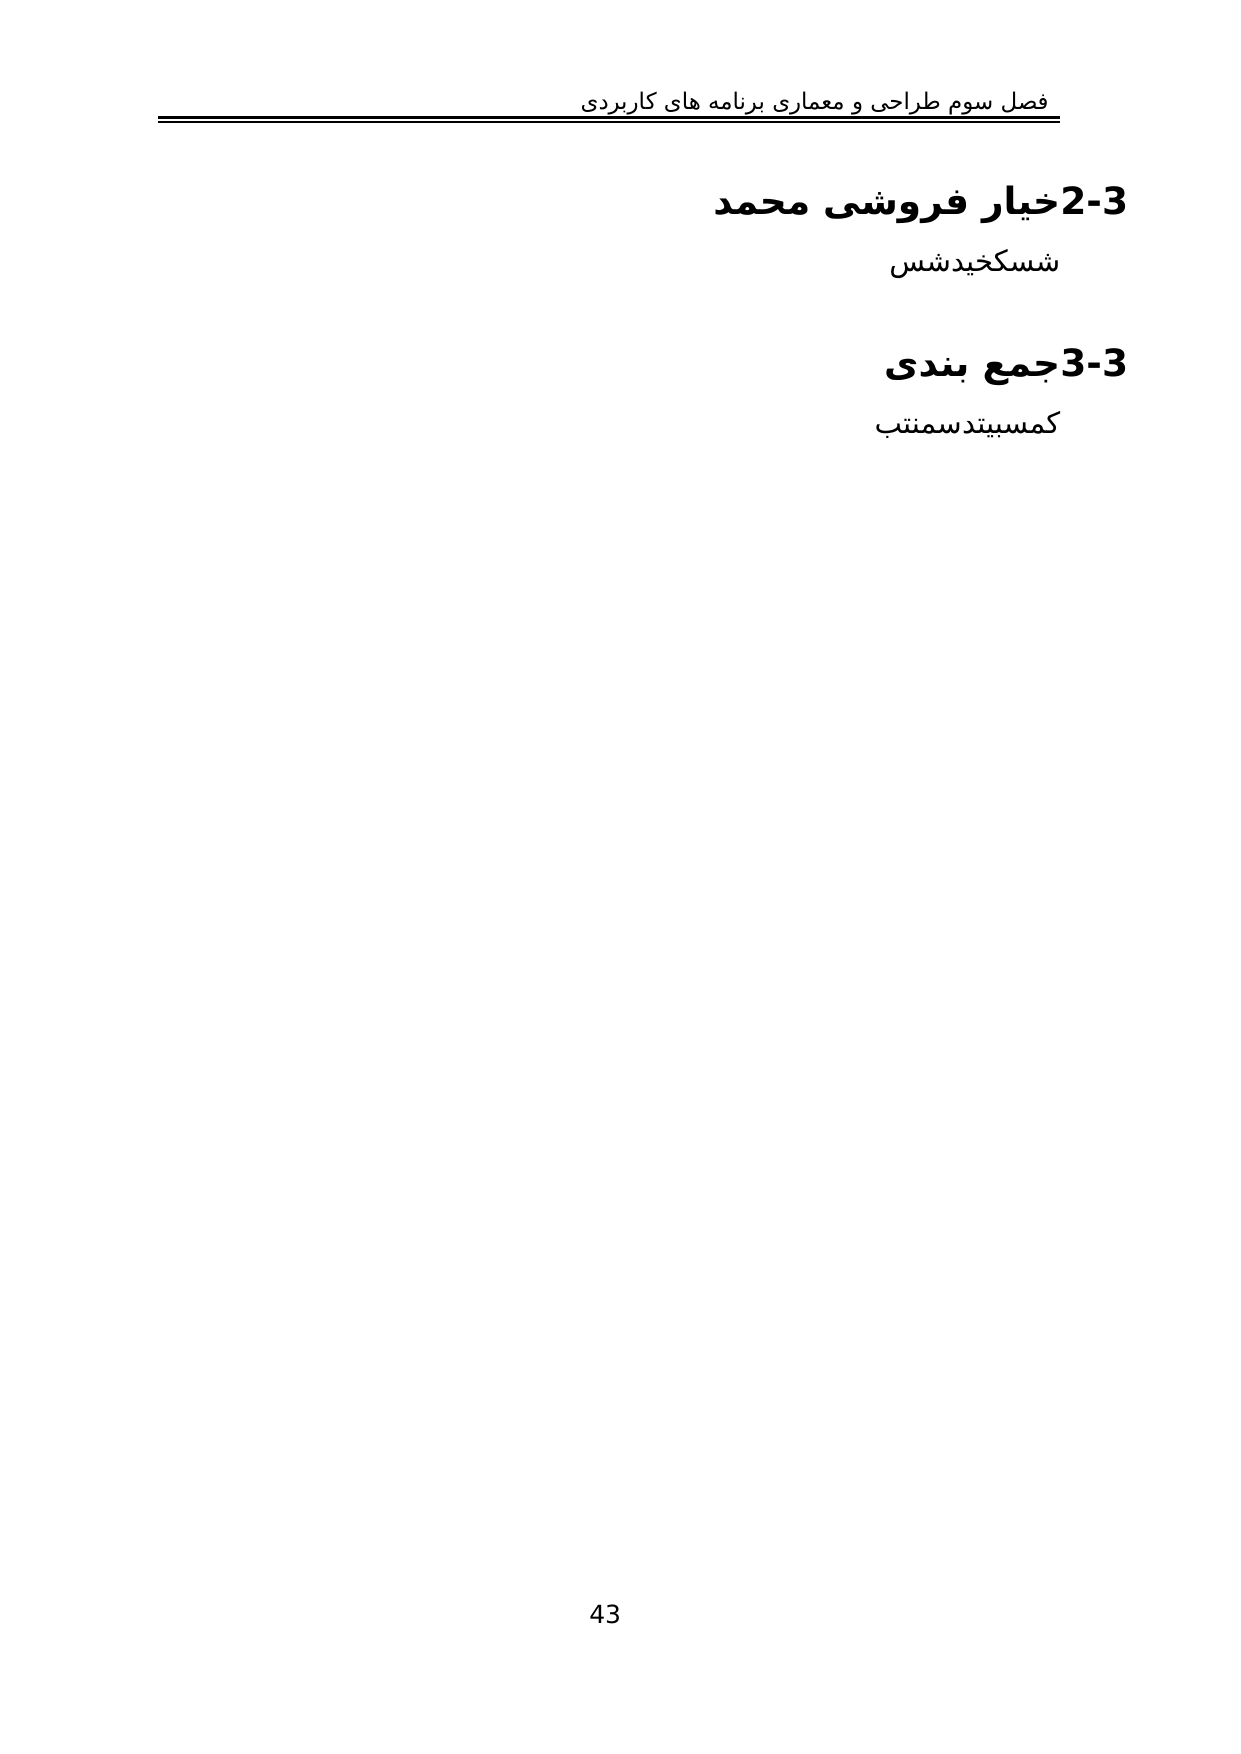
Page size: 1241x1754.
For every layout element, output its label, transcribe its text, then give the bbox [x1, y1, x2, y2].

text شسکخیدشس [150, 245, 1060, 279]
subtitle جمع بندی [150, 342, 1060, 385]
text کمسبیتدسمنتب [150, 407, 1060, 441]
subtitle خیار فروشی محمد [150, 180, 1060, 224]
